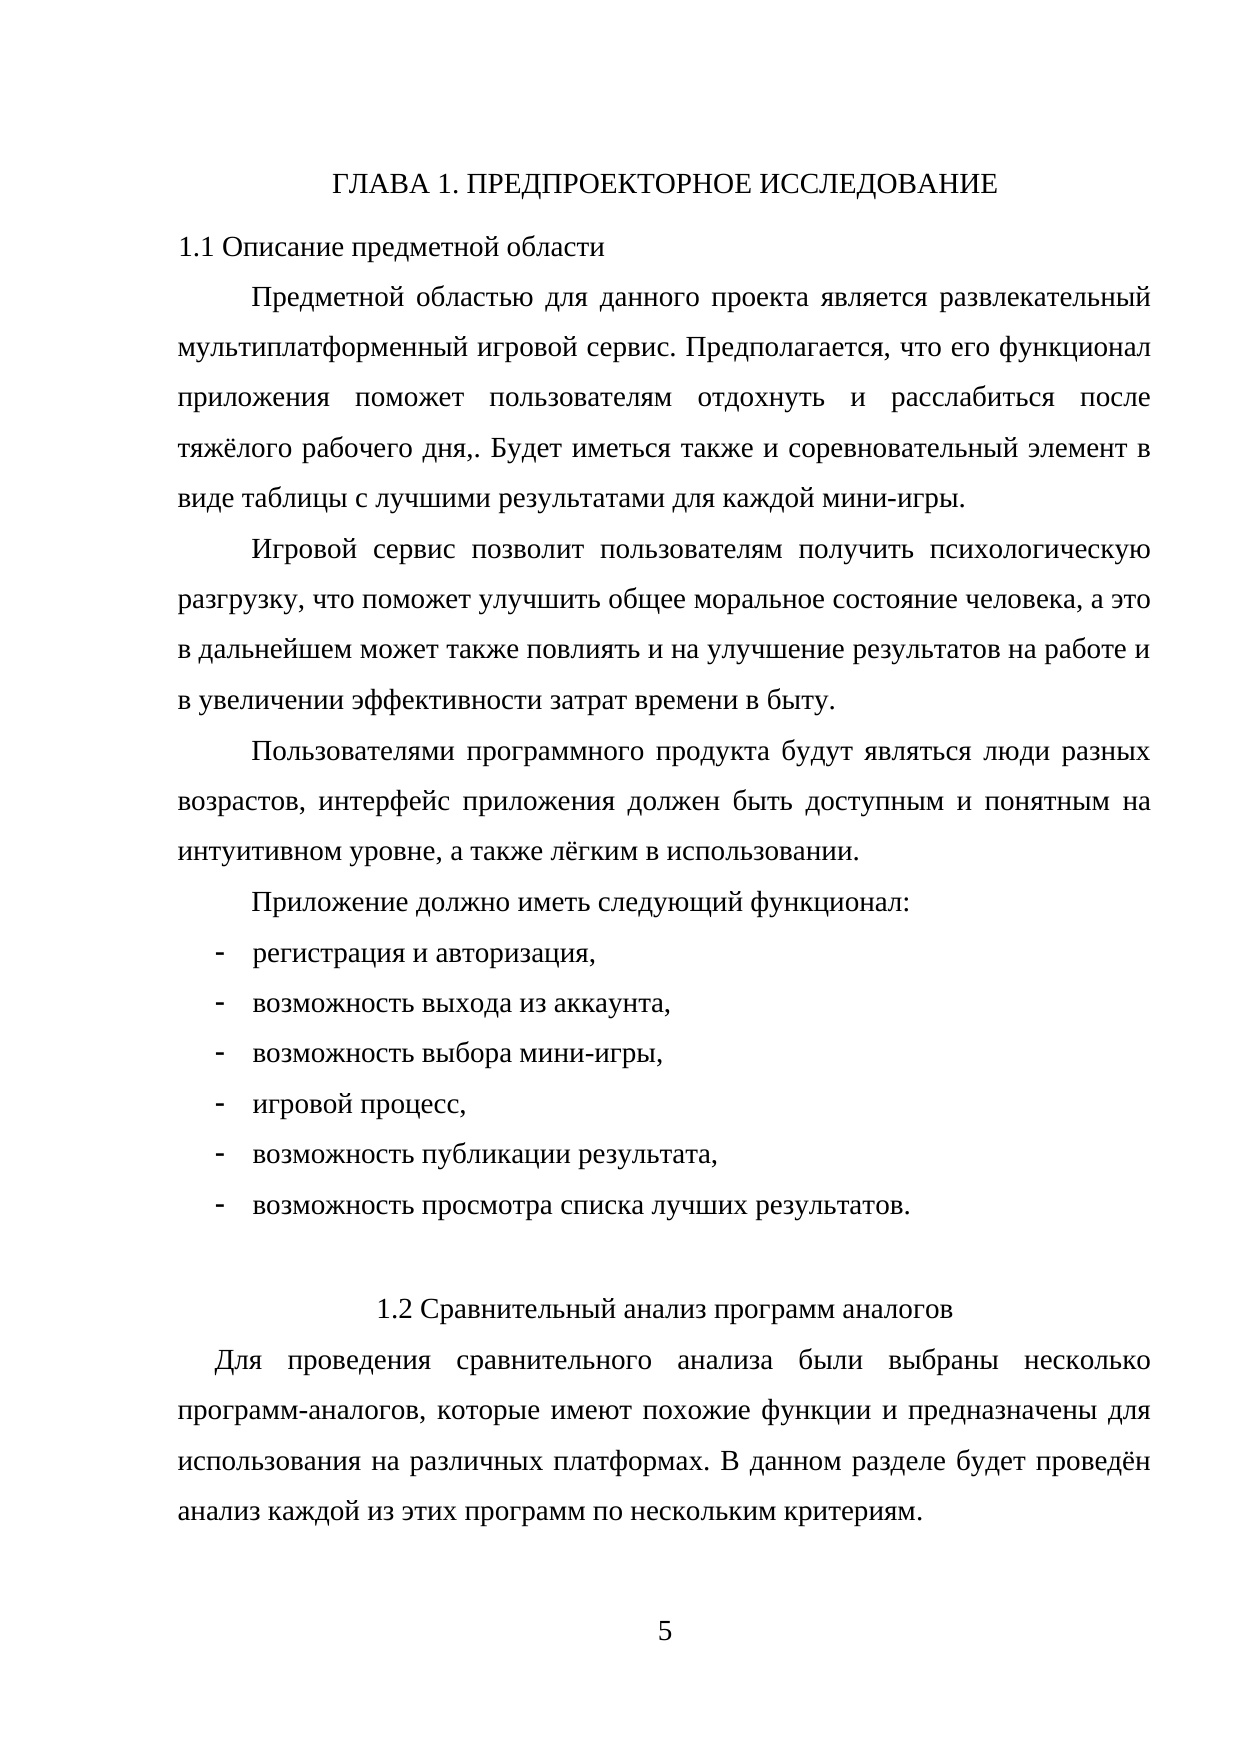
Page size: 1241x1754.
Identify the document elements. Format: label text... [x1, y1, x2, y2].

subtitle 1.2 Сравнительный анализ программ аналогов [177, 1292, 1152, 1325]
list регистрация и авторизация, [215, 935, 1152, 968]
text Приложение должно иметь следующий функционал: [177, 884, 1152, 917]
text Пользователями программного продукта будут являться люди разных возрастов, интерфейс приложения должен быть доступным и понятным на интуитивном уровне, а также лёгким в использовании. [177, 733, 1152, 867]
text Предметной областью для данного проекта является развлекательный мультиплатформенный игровой сервис. Предполагается, что его функционал приложения поможет пользователям отдохнуть и расслабиться после тяжёлого рабочего дня,. Будет иметься также и соревновательный элемент в виде таблицы с лучшими результатами для каждой мини-игры. [177, 279, 1152, 514]
list игровой процесс, [215, 1086, 1152, 1119]
text Для проведения сравнительного анализа были выбраны несколько программ-аналогов, которые имеют похожие функции и предназначены для использования на различных платформах. В данном разделе будет проведён анализ каждой из этих программ по нескольким критериям. [177, 1342, 1152, 1526]
list возможность публикации результата, [215, 1136, 1152, 1170]
list возможность выхода из аккаунта, [215, 985, 1152, 1019]
text Игровой сервис позволит пользователям получить психологическую разгрузку, что поможет улучшить общее моральное состояние человека, а это в дальнейшем может также повлиять и на улучшение результатов на работе и в увеличении эффективности затрат времени в быту. [177, 531, 1152, 715]
list возможность выбора мини-игры, [215, 1036, 1152, 1069]
list возможность просмотра списка лучших результатов. [215, 1187, 1152, 1220]
subtitle ГЛАВА 1. ПРЕДПРОЕКТОРНОЕ ИССЛЕДОВАНИЕ [177, 166, 1152, 199]
subtitle 1.1 Описание предметной области [177, 229, 1152, 262]
